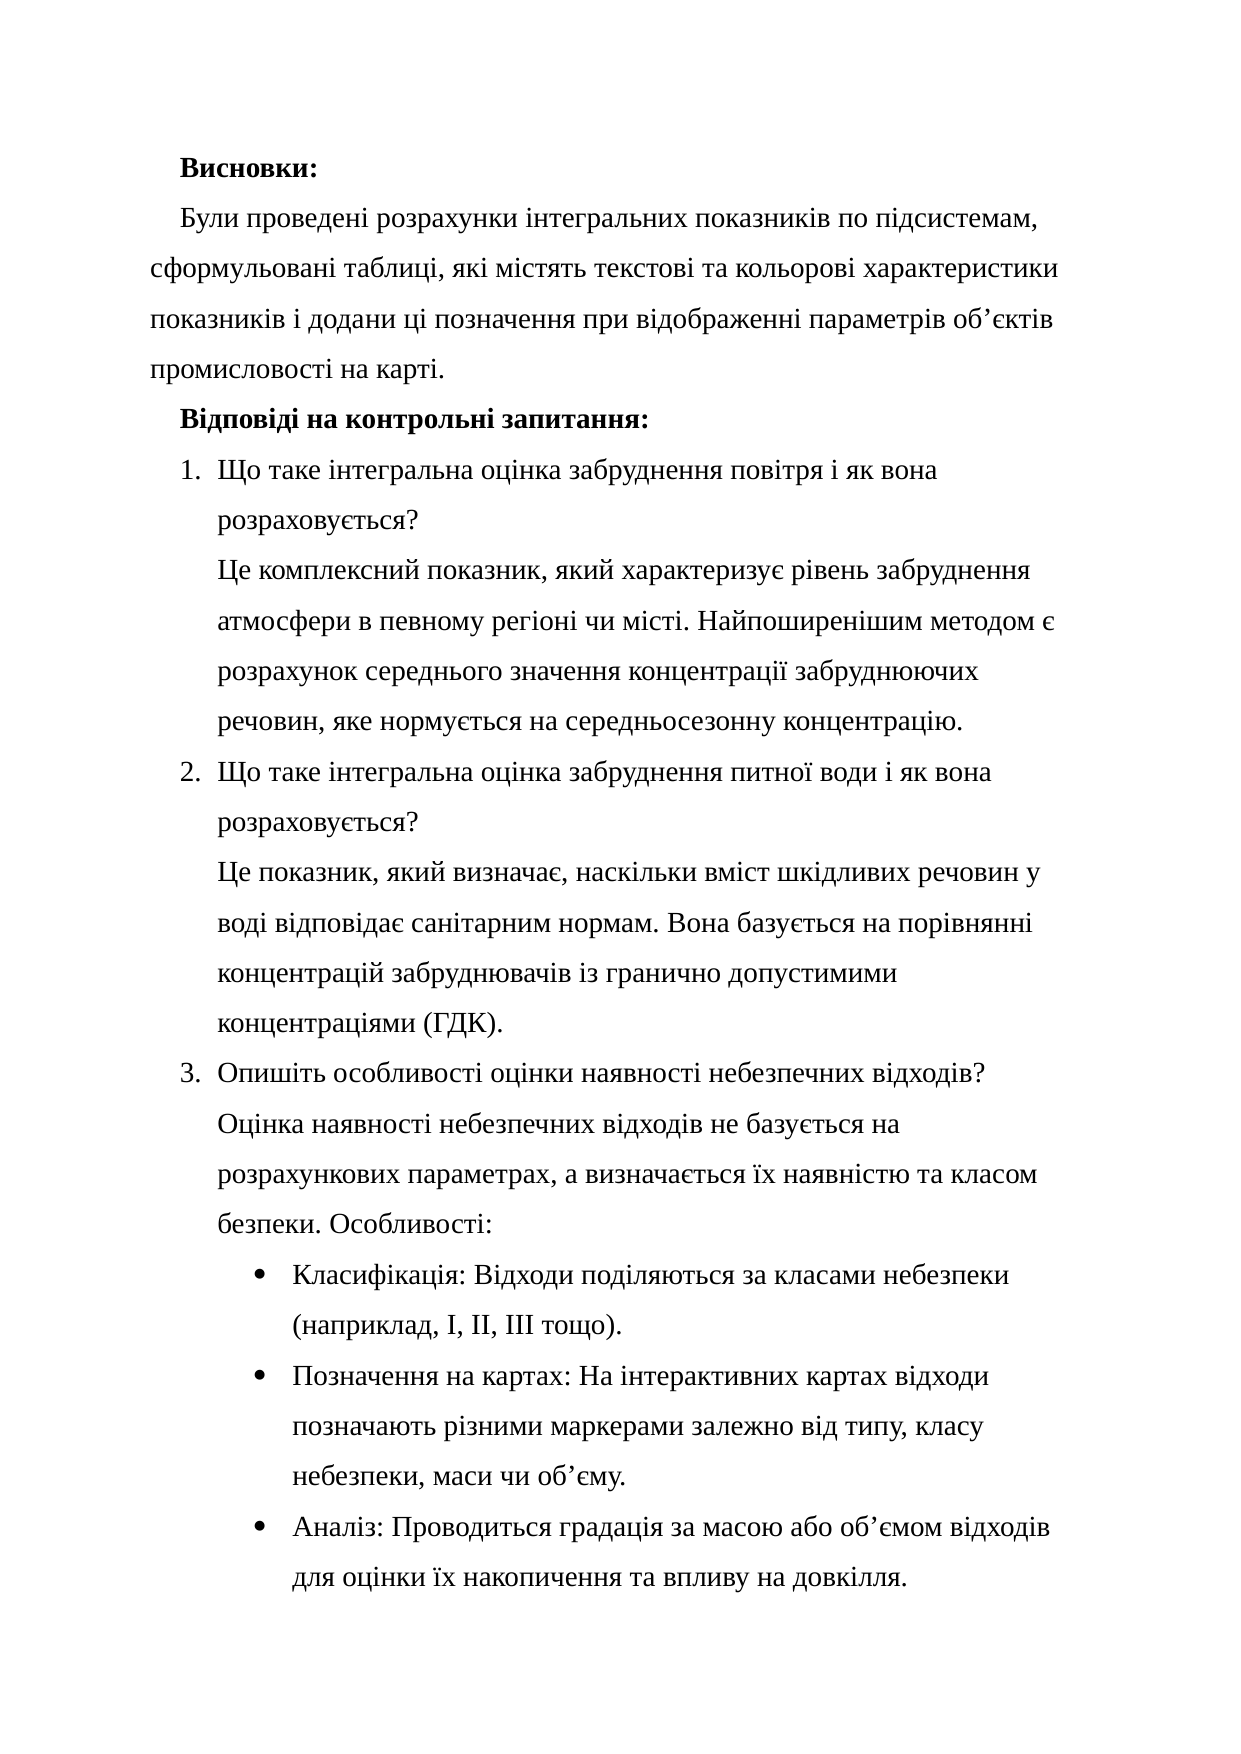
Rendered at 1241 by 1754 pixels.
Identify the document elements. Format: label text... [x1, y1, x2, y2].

text Відповіді на контрольні запитання: [150, 402, 1090, 435]
list Що таке інтегральна оцінка забруднення повітря і як вона розраховується? [179, 452, 1090, 536]
list Позначення на картах: На інтерактивних картах відходи позначають різними маркерами залежно від типу, класу небезпеки, маси чи об’єму. [254, 1358, 1090, 1492]
list Це комплексний показник, який характеризує рівень забруднення атмосфери в певному регіоні чи місті. Найпоширенішим методом є розрахунок середнього значення концентрації забруднюючих речовин, яке нормується на середньосезонну концентрацію. [217, 552, 1090, 737]
list Аналіз: Проводиться градація за масою або об’ємом відходів для оцінки їх накопичення та впливу на довкілля. [254, 1509, 1090, 1593]
list Опишіть особливості оцінки наявності небезпечних відходів? [179, 1056, 1090, 1089]
text Були проведені розрахунки інтегральних показників по підсистемам, сформульовані таблиці, які містять текстові та кольорові характеристики показників і додани ці позначення при відображенні параметрів об’єктів промисловості на карті. [150, 200, 1090, 385]
list Класифікація: Відходи поділяються за класами небезпеки (наприклад, I, II, III тощо). [254, 1257, 1090, 1341]
list Оцінка наявності небезпечних відходів не базується на розрахункових параметрах, а визначається їх наявністю та класом безпеки. Особливості: [217, 1106, 1090, 1240]
list Це показник, який визначає, наскільки вміст шкідливих речовин у воді відповідає санітарним нормам. Вона базується на порівнянні концентрацій забруднювачів із гранично допустимими концентраціями (ГДК). [217, 854, 1090, 1039]
text Висновки: [150, 150, 1090, 183]
list Що таке інтегральна оцінка забруднення питної води і як вона розраховується? [179, 754, 1090, 838]
